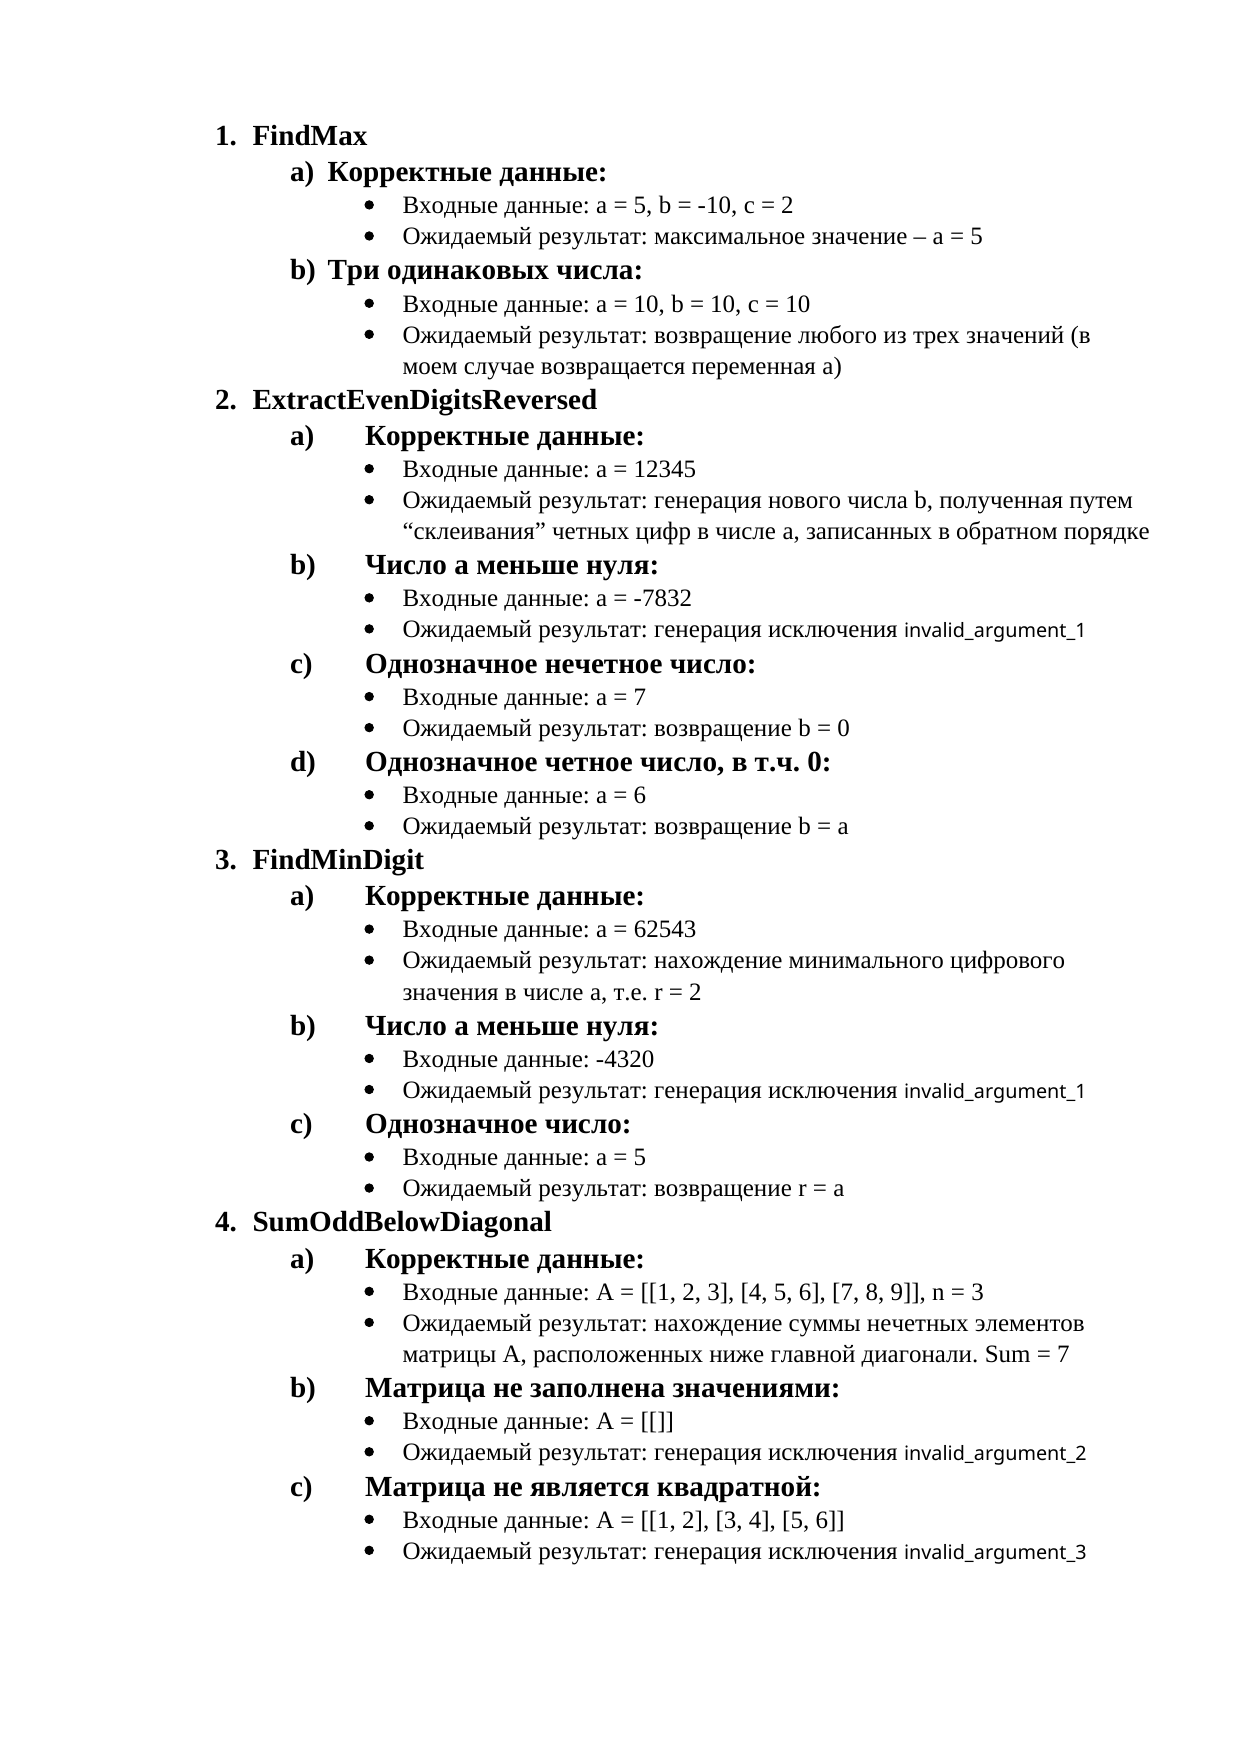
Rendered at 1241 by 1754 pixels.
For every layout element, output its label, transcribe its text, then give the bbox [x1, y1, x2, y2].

list Ожидаемый результат: возвращение b = 0 [365, 713, 1152, 742]
list FindMinDigit [215, 842, 1152, 876]
list Входные данные: a = 6 [365, 780, 1152, 809]
list ExtractEvenDigitsReversed [215, 382, 1152, 415]
list Три одинаковых числа: [290, 252, 1152, 286]
list Ожидаемый результат: возвращение r = a [365, 1173, 1152, 1202]
list Ожидаемый результат: нахождение минимального цифрового значения в числе a, т.е. r = 2 [365, 946, 1152, 1005]
list Однозначное число: [290, 1106, 1152, 1140]
list Ожидаемый результат: генерация нового числа b, полученная путем “склеивания” четных цифр в числе a, записанных в обратном порядке [365, 485, 1152, 545]
list FindMax [215, 118, 1152, 152]
list Ожидаемый результат: возвращение любого из трех значений (в моем случае возвращается переменная a) [365, 320, 1152, 379]
list Однозначное нечетное число: [290, 646, 1152, 679]
list Входные данные: a = 7 [365, 682, 1152, 711]
list Корректные данные: [290, 1241, 1152, 1274]
list Входные данные: -4320 [365, 1044, 1152, 1073]
list Ожидаемый результат: максимальное значение – a = 5 [365, 221, 1152, 250]
list Входные данные: a = -7832 [365, 583, 1152, 612]
list Однозначное четное число, в т.ч. 0: [290, 744, 1152, 778]
list Число a меньше нуля: [290, 1008, 1152, 1041]
list Входные данные: a = 62543 [365, 914, 1152, 943]
list Входные данные: A = [[1, 2], [3, 4], [5, 6]] [365, 1505, 1152, 1533]
list Матрица не заполнена значениями: [290, 1370, 1152, 1403]
list Входные данные: a = 5, b = -10, c = 2 [365, 190, 1152, 219]
list Матрица не является квадратной: [290, 1469, 1152, 1502]
list Ожидаемый результат: генерация исключения invalid_argument_1 [365, 1075, 1152, 1104]
list Корректные данные: [290, 878, 1152, 912]
list Ожидаемый результат: генерация исключения invalid_argument_1 [365, 614, 1152, 643]
list Входные данные: a = 10, b = 10, c = 10 [365, 289, 1152, 317]
list SumOddBelowDiagonal [215, 1204, 1152, 1238]
list Входные данные: a = 5 [365, 1142, 1152, 1171]
list Корректные данные: [290, 154, 1152, 188]
list Входные данные: A = [[1, 2, 3], [4, 5, 6], [7, 8, 9]], n = 3 [365, 1277, 1152, 1306]
list Ожидаемый результат: возвращение b = a [365, 811, 1152, 840]
list Число a меньше нуля: [290, 547, 1152, 581]
list Ожидаемый результат: генерация исключения invalid_argument_2 [365, 1437, 1152, 1466]
list Входные данные: A = [[]] [365, 1406, 1152, 1435]
list Ожидаемый результат: нахождение суммы нечетных элементов матрицы A, расположенных ниже главной диагонали. Sum = 7 [365, 1308, 1152, 1368]
list Корректные данные: [290, 418, 1152, 451]
list Входные данные: a = 12345 [365, 454, 1152, 483]
list Ожидаемый результат: генерация исключения invalid_argument_3 [365, 1536, 1152, 1565]
